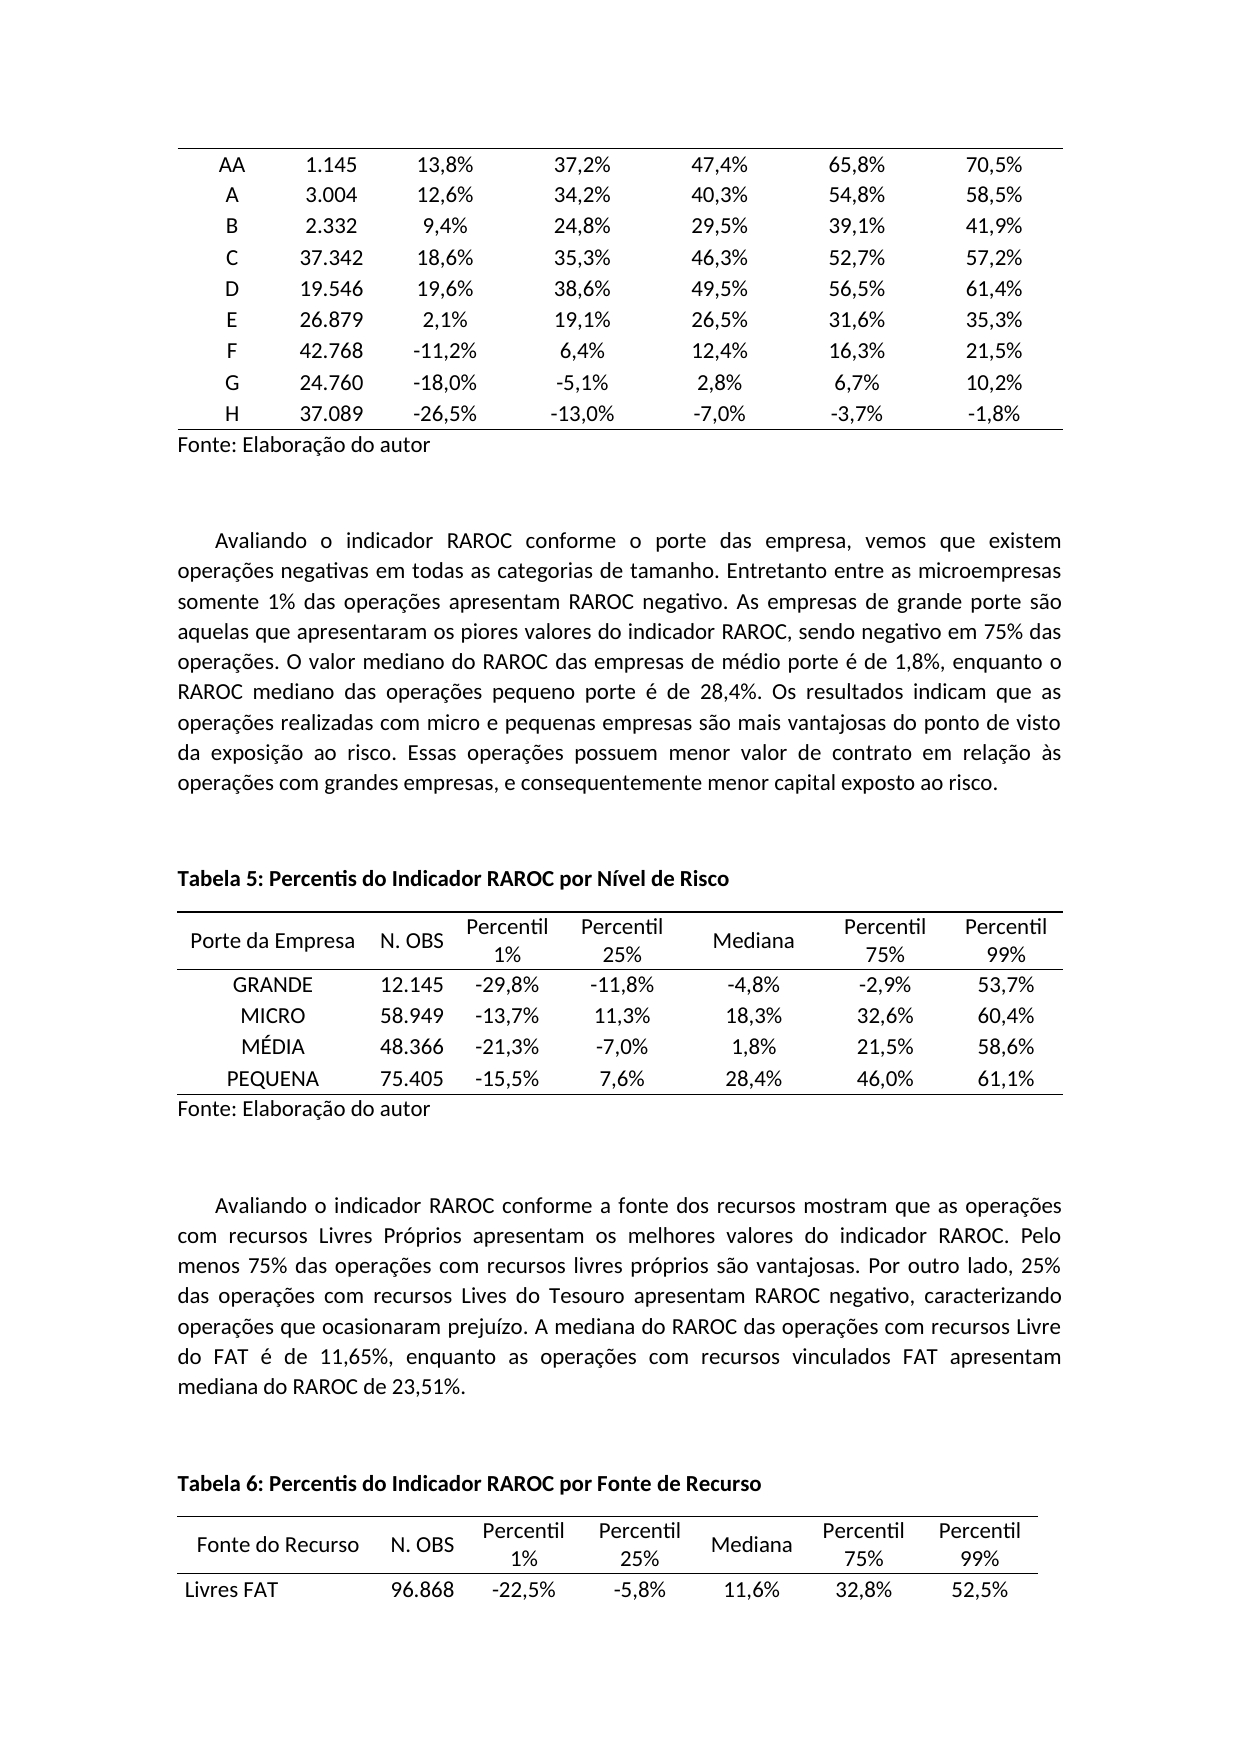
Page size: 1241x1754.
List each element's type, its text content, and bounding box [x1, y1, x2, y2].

table_header Mediana [685, 913, 822, 968]
table_cell Livres FAT [177, 1574, 379, 1604]
table_cell 46,3% [651, 241, 788, 273]
table_cell 3.004 [286, 179, 376, 210]
table_cell 75.405 [368, 1062, 456, 1093]
table_cell -7,0% [651, 398, 788, 429]
table_header Percentil 1% [456, 913, 559, 968]
table_cell -11,2% [376, 335, 514, 366]
table_cell 48.366 [368, 1031, 456, 1062]
table_cell MICRO [177, 1000, 368, 1031]
table_cell 49,5% [651, 273, 788, 304]
table_cell -13,0% [514, 398, 651, 429]
table_cell -5,1% [514, 366, 651, 398]
table_cell 61,4% [925, 273, 1063, 304]
table_cell 19.546 [286, 273, 376, 304]
table_cell 54,8% [788, 179, 925, 210]
table_cell 6,4% [514, 335, 651, 366]
table_cell 18,3% [685, 1000, 822, 1031]
table_cell -13,7% [456, 1000, 559, 1031]
table_cell MÉDIA [177, 1031, 368, 1062]
table_cell 16,3% [788, 335, 925, 366]
table_cell 18,6% [376, 241, 514, 273]
table_cell 12,6% [376, 179, 514, 210]
table_cell 39,1% [788, 210, 925, 241]
table_cell 42.768 [286, 335, 376, 366]
table_cell 52,7% [788, 241, 925, 273]
table_cell 2,8% [651, 366, 788, 398]
table_cell 2,1% [376, 304, 514, 335]
table_cell 37.089 [286, 398, 376, 429]
table_cell C [178, 241, 286, 273]
table_cell 34,2% [514, 179, 651, 210]
table_cell E [178, 304, 286, 335]
table_cell 12,4% [651, 335, 788, 366]
table_cell -18,0% [376, 366, 514, 398]
table_cell 1.145 [286, 149, 376, 179]
table_cell 37.342 [286, 241, 376, 273]
table_cell 40,3% [651, 179, 788, 210]
table_header N. OBS [368, 913, 456, 968]
table_cell 11,3% [559, 1000, 685, 1031]
table_cell AA [178, 149, 286, 179]
table_cell 58,5% [925, 179, 1063, 210]
text Fonte: Elaboração do autor [177, 1095, 1063, 1122]
table_cell 46,0% [822, 1062, 948, 1093]
table_cell 26.879 [286, 304, 376, 335]
table_cell 12.145 [368, 970, 456, 1000]
table_cell 58,6% [949, 1031, 1063, 1062]
table_cell 29,5% [651, 210, 788, 241]
table_cell 65,8% [788, 149, 925, 179]
table_cell F [178, 335, 286, 366]
table_header Fonte do Recurso [177, 1517, 379, 1573]
table_header Percentil 25% [582, 1517, 697, 1573]
table_cell 35,3% [514, 241, 651, 273]
table_cell H [178, 398, 286, 429]
table_header Percentil 99% [949, 913, 1063, 968]
text Fonte: Elaboração do autor [177, 430, 1063, 458]
table_cell 1,8% [685, 1031, 822, 1062]
table_cell 19,1% [514, 304, 651, 335]
text Avaliando o indicador RAROC conforme a fonte dos recursos mostram que as operações com recursos Livres Próprios apresentam os melhores valores do indicador RAROC. Pelo menos 75% das operações com recursos livres próprios são vantajosas. Por outro lado, 25% das operações com recursos Lives do Tesouro apresentam RAROC negativo, caracterizando operações que ocasionaram prejuízo. A mediana do RAROC das operações com recursos Livre do FAT é de 11,65%, enquanto as operações com recursos vinculados FAT apresentam mediana do RAROC de 23,51%. [177, 1191, 1063, 1400]
table_cell D [178, 273, 286, 304]
table_cell 70,5% [925, 149, 1063, 179]
table_cell -7,0% [559, 1031, 685, 1062]
table_cell -26,5% [376, 398, 514, 429]
table_cell 38,6% [514, 273, 651, 304]
table_header Percentil 1% [466, 1517, 582, 1573]
table_cell 9,4% [376, 210, 514, 241]
table_cell 24,8% [514, 210, 651, 241]
table_cell G [178, 366, 286, 398]
table_cell 57,2% [925, 241, 1063, 273]
table_cell -15,5% [456, 1062, 559, 1093]
table_cell -29,8% [456, 970, 559, 1000]
table_cell 21,5% [822, 1031, 948, 1062]
table_header Porte da Empresa [177, 913, 368, 968]
table_cell 60,4% [949, 1000, 1063, 1031]
table_cell 11,6% [698, 1574, 806, 1604]
text Tabela 6: Percentis do Indicador RAROC por Fonte de Recurso [177, 1469, 1063, 1497]
table_cell PEQUENA [177, 1062, 368, 1093]
table_cell 21,5% [925, 335, 1063, 366]
table_cell -22,5% [466, 1574, 582, 1604]
table_header Mediana [698, 1517, 806, 1573]
text Avaliando o indicador RAROC conforme o porte das empresa, vemos que existem operações negativas em todas as categorias de tamanho. Entretanto entre as microempresas somente 1% das operações apresentam RAROC negativo. As empresas de grande porte são aquelas que apresentaram os piores valores do indicador RAROC, sendo negativo em 75% das operações. O valor mediano do RAROC das empresas de médio porte é de 1,8%, enquanto o RAROC mediano das operações pequeno porte é de 28,4%. Os resultados indicam que as operações realizadas com micro e pequenas empresas são mais vantajosas do ponto de visto da exposição ao risco. Essas operações possuem menor valor de contrato em relação às operações com grandes empresas, e consequentemente menor capital exposto ao risco. [177, 526, 1063, 796]
table_cell 53,7% [949, 970, 1063, 1000]
table_header Percentil 25% [559, 913, 685, 968]
table_cell 56,5% [788, 273, 925, 304]
table_cell 31,6% [788, 304, 925, 335]
table_cell 24.760 [286, 366, 376, 398]
table_cell -21,3% [456, 1031, 559, 1062]
table_header N. OBS [379, 1517, 466, 1573]
table_cell 37,2% [514, 149, 651, 179]
table_cell 26,5% [651, 304, 788, 335]
table_cell 47,4% [651, 149, 788, 179]
table_cell 28,4% [685, 1062, 822, 1093]
table_cell 10,2% [925, 366, 1063, 398]
table_cell -5,8% [582, 1574, 697, 1604]
table_header Percentil 99% [922, 1517, 1037, 1573]
table_cell -11,8% [559, 970, 685, 1000]
table_cell 32,6% [822, 1000, 948, 1031]
table_cell 19,6% [376, 273, 514, 304]
table_cell 96.868 [379, 1574, 466, 1604]
table_cell B [178, 210, 286, 241]
table_cell 58.949 [368, 1000, 456, 1031]
table_cell 52,5% [922, 1574, 1037, 1604]
table_cell 32,8% [806, 1574, 922, 1604]
table_cell A [178, 179, 286, 210]
table_cell 2.332 [286, 210, 376, 241]
table_cell 7,6% [559, 1062, 685, 1093]
table_cell GRANDE [177, 970, 368, 1000]
table_cell -2,9% [822, 970, 948, 1000]
table_cell 61,1% [949, 1062, 1063, 1093]
table_cell -3,7% [788, 398, 925, 429]
table_cell 13,8% [376, 149, 514, 179]
table_cell -4,8% [685, 970, 822, 1000]
table_cell 35,3% [925, 304, 1063, 335]
table_header Percentil 75% [822, 913, 948, 968]
table_cell 6,7% [788, 366, 925, 398]
text Tabela 5: Percentis do Indicador RAROC por Nível de Risco [177, 864, 1063, 892]
table_cell -1,8% [925, 398, 1063, 429]
table_header Percentil 75% [806, 1517, 922, 1573]
table_cell 41,9% [925, 210, 1063, 241]
